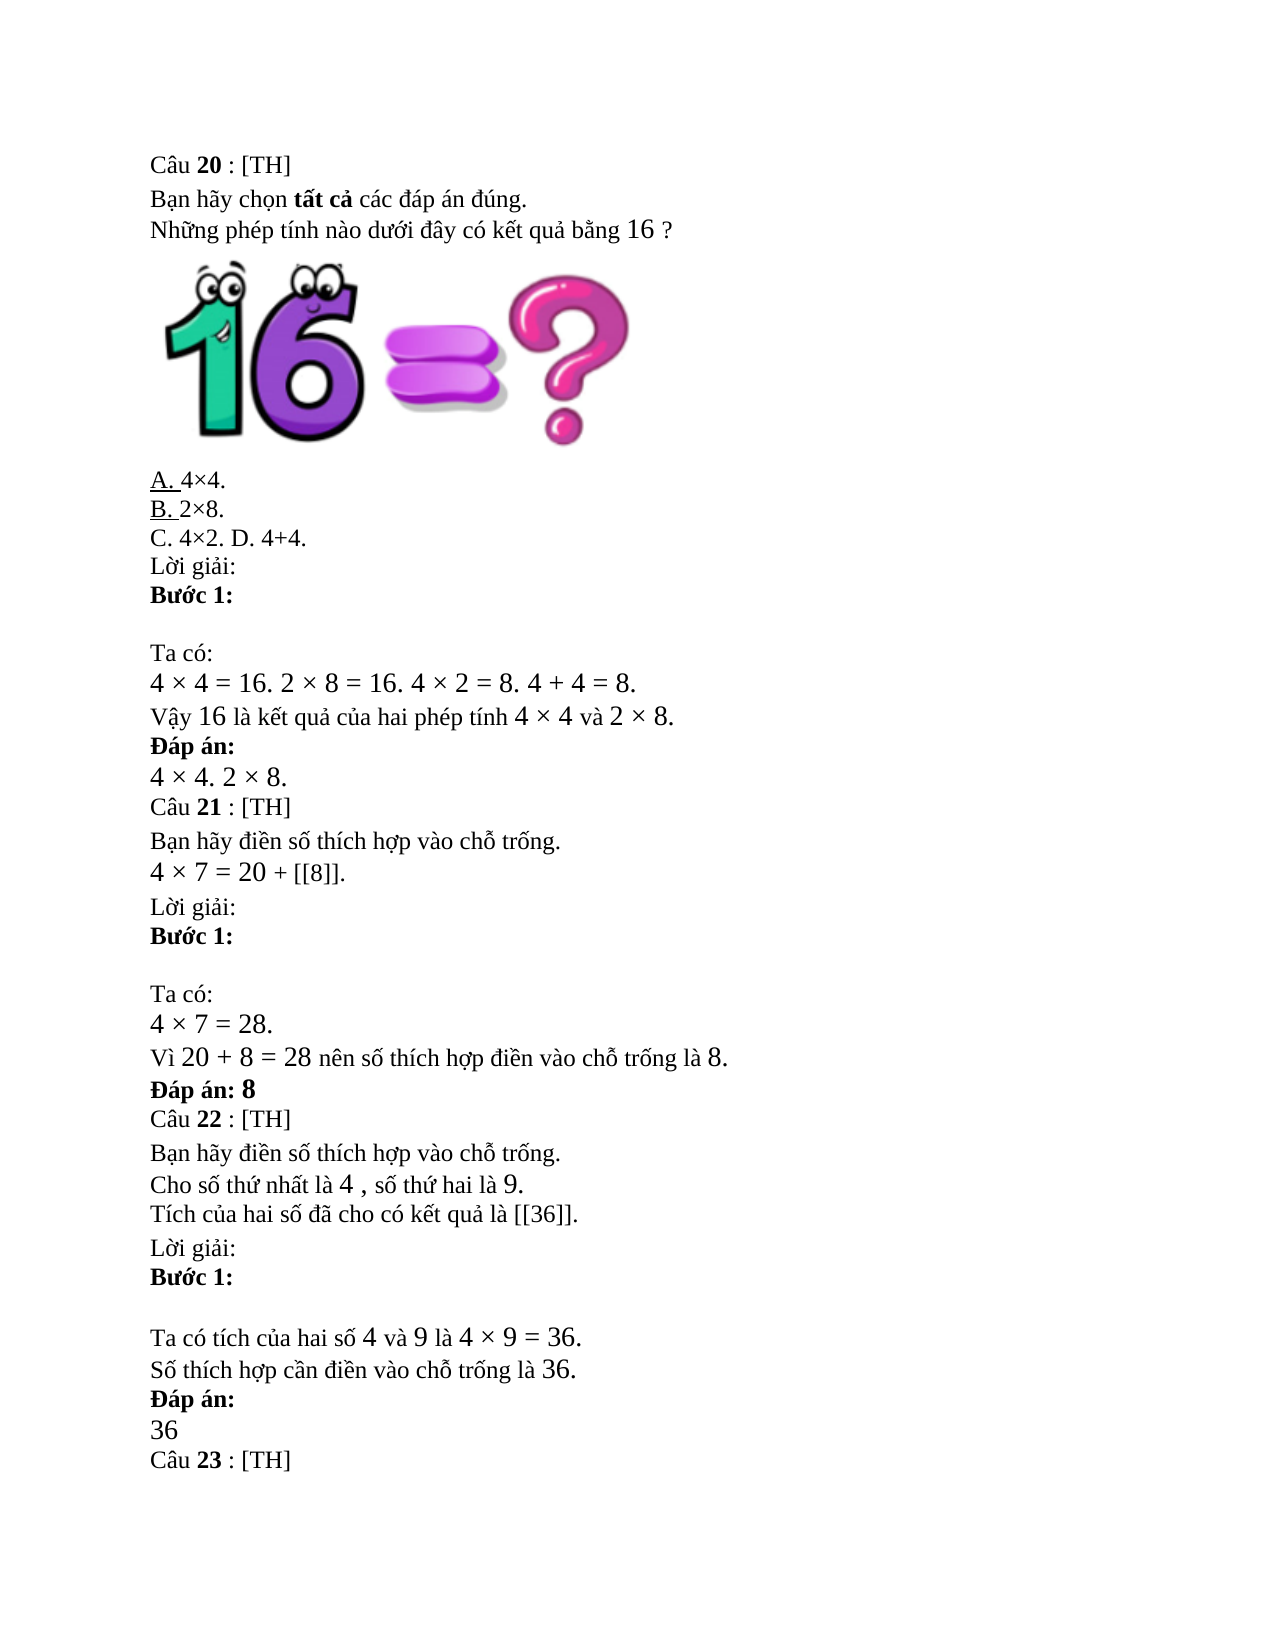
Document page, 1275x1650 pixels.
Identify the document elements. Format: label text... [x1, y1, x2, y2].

text Câu 20 : [TH] [150, 150, 1125, 179]
text Câu 21 : [TH] [150, 792, 1125, 821]
text Lời giải: [150, 1233, 1125, 1262]
picture [150, 245, 634, 460]
text Ta có: 4 × 4 = 16. 2 × 8 = 16. 4 × 2 = 8. 4 + 4 = 8. Vậy 16 là kết quả của hai phép tính 4 × 4 và 2 × 8. Đáp án: 4 × 4. 2 × 8. [150, 609, 1125, 792]
text Bước 1: [150, 921, 1125, 950]
text Câu 23 : [TH] [150, 1446, 1125, 1474]
text Bạn hãy điền số thích hợp vào chỗ trống. Cho số thứ nhất là 4 , số thứ hai là 9. Tích của hai số đã cho có kết quả là [[36]]. [150, 1138, 1125, 1228]
text Lời giải: [150, 892, 1125, 921]
text A. 4×4. [150, 465, 1125, 494]
text Bước 1: [150, 580, 1125, 609]
text Câu 22 : [TH] [150, 1104, 1125, 1133]
text B. 2×8. [150, 494, 1125, 523]
text Lời giải: [150, 551, 1125, 580]
text Ta có tích của hai số 4 và 9 là 4 × 9 = 36. Số thích hợp cần điền vào chỗ trống là 36. Đáp án: 36 [150, 1291, 1125, 1446]
text Bạn hãy điền số thích hợp vào chỗ trống. 4 × 7 = 20 + [[8]]. [150, 826, 1125, 887]
text C. 4×2. D. 4+4. [150, 523, 1125, 551]
text Ta có: 4 × 7 = 28. Vì 20 + 8 = 28 nên số thích hợp điền vào chỗ trống là 8. Đáp án: 8 [150, 950, 1125, 1104]
text Bước 1: [150, 1262, 1125, 1291]
